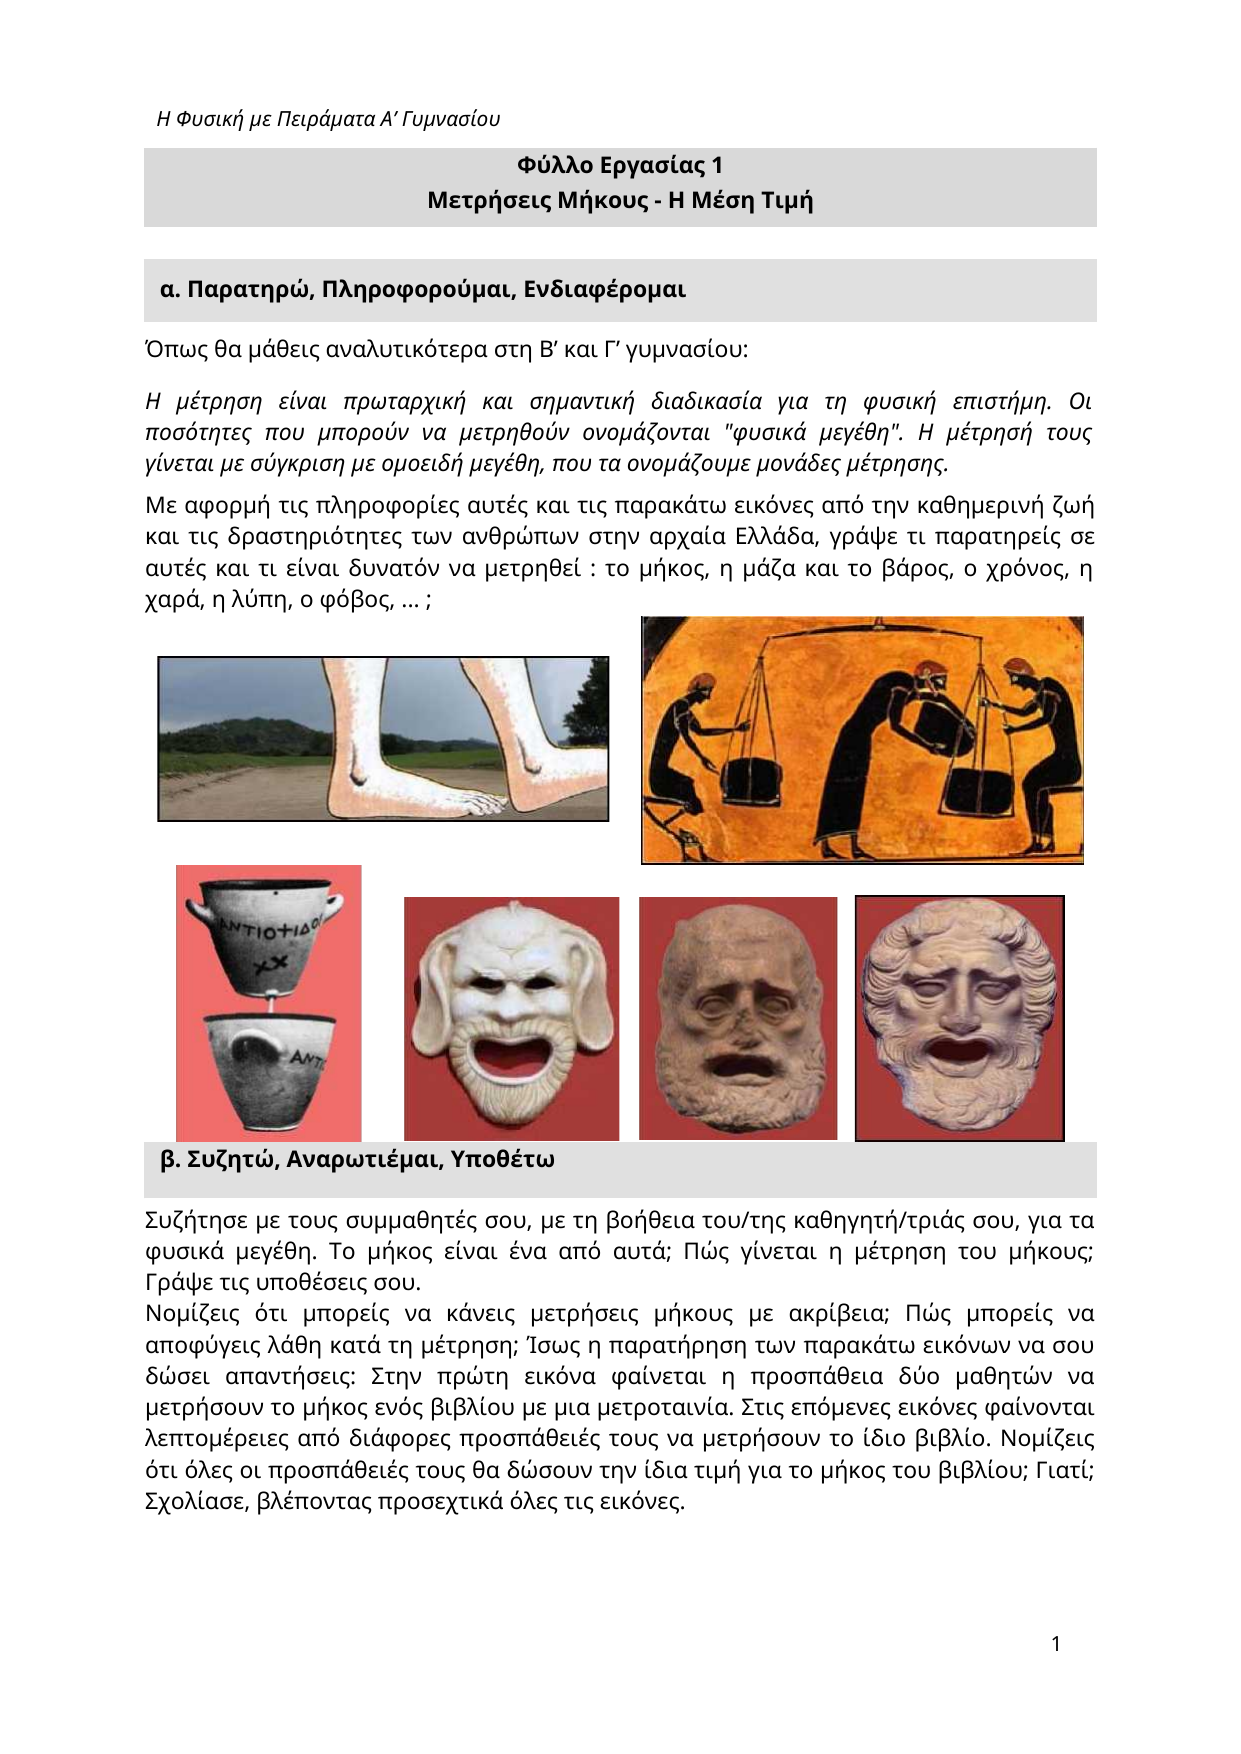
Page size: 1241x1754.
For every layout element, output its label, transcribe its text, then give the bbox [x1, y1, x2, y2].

picture [641, 616, 1084, 865]
picture [176, 865, 362, 1142]
subtitle Φύλλο Εργασίας 1 Μετρήσεις Μήκους - Η Μέση Τιμή [145, 149, 1096, 226]
picture [157, 656, 610, 822]
picture [404, 897, 620, 1141]
text Συζήτησε με τους συμμαθητές σου, με τη βοήθεια του/της καθηγητή/τριάς σου, για τα φυσικά μεγέθη. Το μήκος είναι ένα από αυτά; Πώς γίνεται η μέτρηση του μήκους; Γράψε τις υποθέσεις σου. [145, 1204, 1096, 1297]
text Όπως θα μάθεις αναλυτικότερα στη Β’ και Γ’ γυμνασίου: [145, 333, 1096, 364]
subtitle α. Παρατηρώ, Πληροφορούμαι, Ενδιαφέρομαι [145, 260, 1096, 321]
text Με αφορμή τις πληροφορίες αυτές και τις παρακάτω εικόνες από την καθημερινή ζωή και τις δραστηριότητες των ανθρώπων στην αρχαία Ελλάδα, γράψε τι παρατηρείς σε αυτές και τι είναι δυνατόν να μετρηθεί : το μήκος, η μάζα και το βάρος, ο χρόνος, η χαρά, η λύπη, ο φόβος, ... ; [145, 489, 1096, 614]
text Η μέτρηση είναι πρωταρχική και σημαντική διαδικασία για τη φυσική επιστήμη. Οι ποσότητες που μπορούν να μετρηθούν ονομάζονται "φυσικά μεγέθη". Η μέτρησή τους γίνεται με σύγκριση με ομοειδή μεγέθη, που τα ονομάζουμε μονάδες μέτρησης. [145, 385, 1096, 479]
picture [854, 895, 1065, 1142]
subtitle β. Συζητώ, Αναρωτιέμαι, Υποθέτω [145, 1143, 1096, 1197]
text Νομίζεις ότι μπορείς να κάνεις μετρήσεις μήκους με ακρίβεια; Πώς μπορείς να αποφύγεις λάθη κατά τη μέτρηση; Ίσως η παρατήρηση των παρακάτω εικόνων να σου δώσει απαντήσεις: Στην πρώτη εικόνα φαίνεται η προσπάθεια δύο μαθητών να μετρήσουν το μήκος ενός βιβλίου με μια μετροταινία. Στις επόμενες εικόνες φαίνονται λεπτομέρειες από διάφορες προσπάθειές τους να μετρήσουν το ίδιο βιβλίο. Νομίζεις ότι όλες οι προσπάθειές τους θα δώσουν την ίδια τιμή για το μήκος του βιβλίου; Γιατί; Σχολίασε, βλέποντας προσεχτικά όλες τις εικόνες. [145, 1297, 1096, 1516]
picture [639, 897, 838, 1140]
